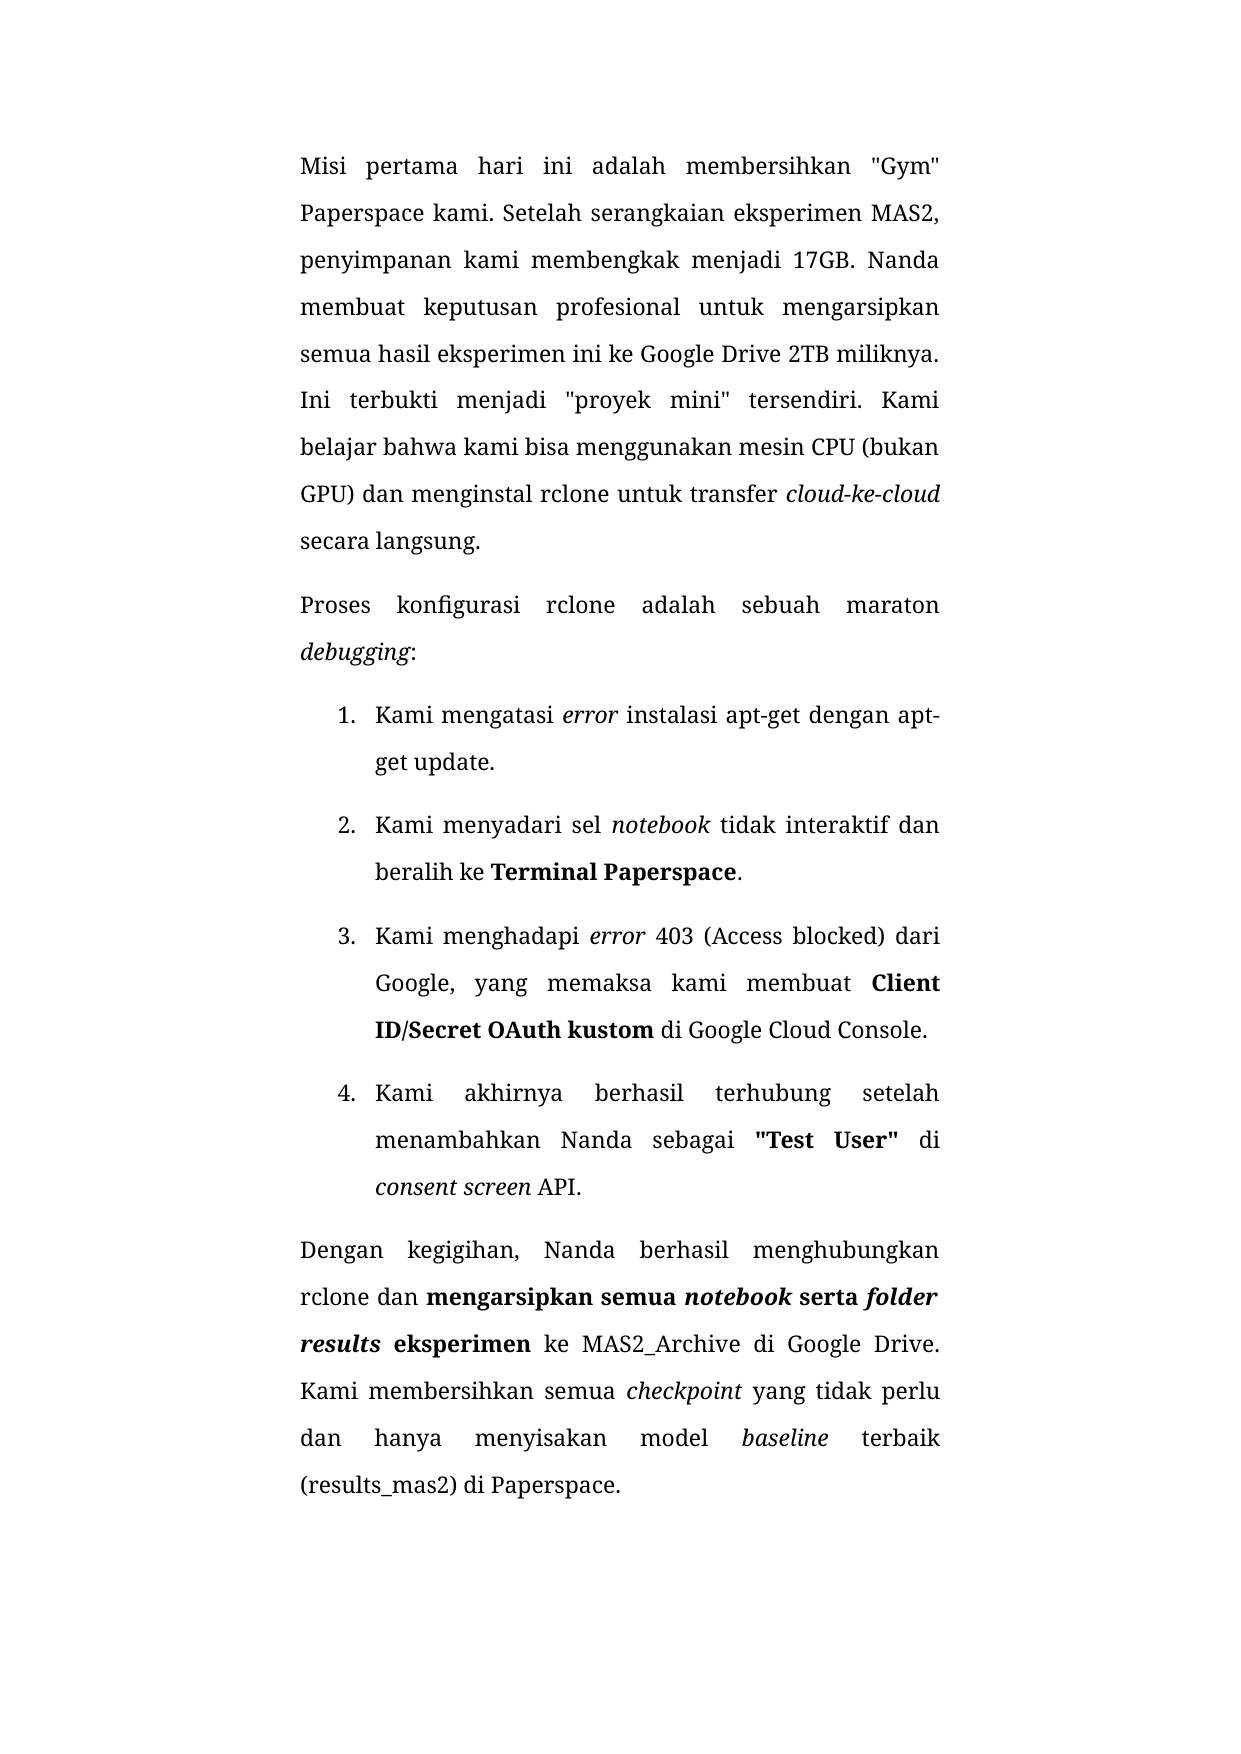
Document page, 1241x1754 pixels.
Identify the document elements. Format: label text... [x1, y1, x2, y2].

list Kami akhirnya berhasil terhubung setelah menambahkan Nanda sebagai "Test User" di consent screen API. [337, 1077, 940, 1202]
text Dengan kegigihan, Nanda berhasil menghubungkan rclone dan mengarsipkan semua notebook serta folder results eksperimen ke MAS2_Archive di Google Drive. Kami membersihkan semua checkpoint yang tidak perlu dan hanya menyisakan model baseline terbaik (results_mas2) di Paperspace. [300, 1234, 940, 1500]
list Kami menghadapi error 403 (Access blocked) dari Google, yang memaksa kami membuat Client ID/Secret OAuth kustom di Google Cloud Console. [337, 920, 940, 1045]
text Misi pertama hari ini adalah membersihkan "Gym" Paperspace kami. Setelah serangkaian eksperimen MAS2, penyimpanan kami membengkak menjadi 17GB. Nanda membuat keputusan profesional untuk mengarsipkan semua hasil eksperimen ini ke Google Drive 2TB miliknya. Ini terbukti menjadi "proyek mini" tersendiri. Kami belajar bahwa kami bisa menggunakan mesin CPU (bukan GPU) dan menginstal rclone untuk transfer cloud-ke-cloud secara langsung. [300, 150, 940, 556]
list Kami mengatasi error instalasi apt-get dengan apt-get update. [337, 699, 940, 777]
list Kami menyadari sel notebook tidak interaktif dan beralih ke Terminal Paperspace. [337, 809, 940, 887]
text Proses konfigurasi rclone adalah sebuah maraton debugging: [300, 588, 940, 667]
